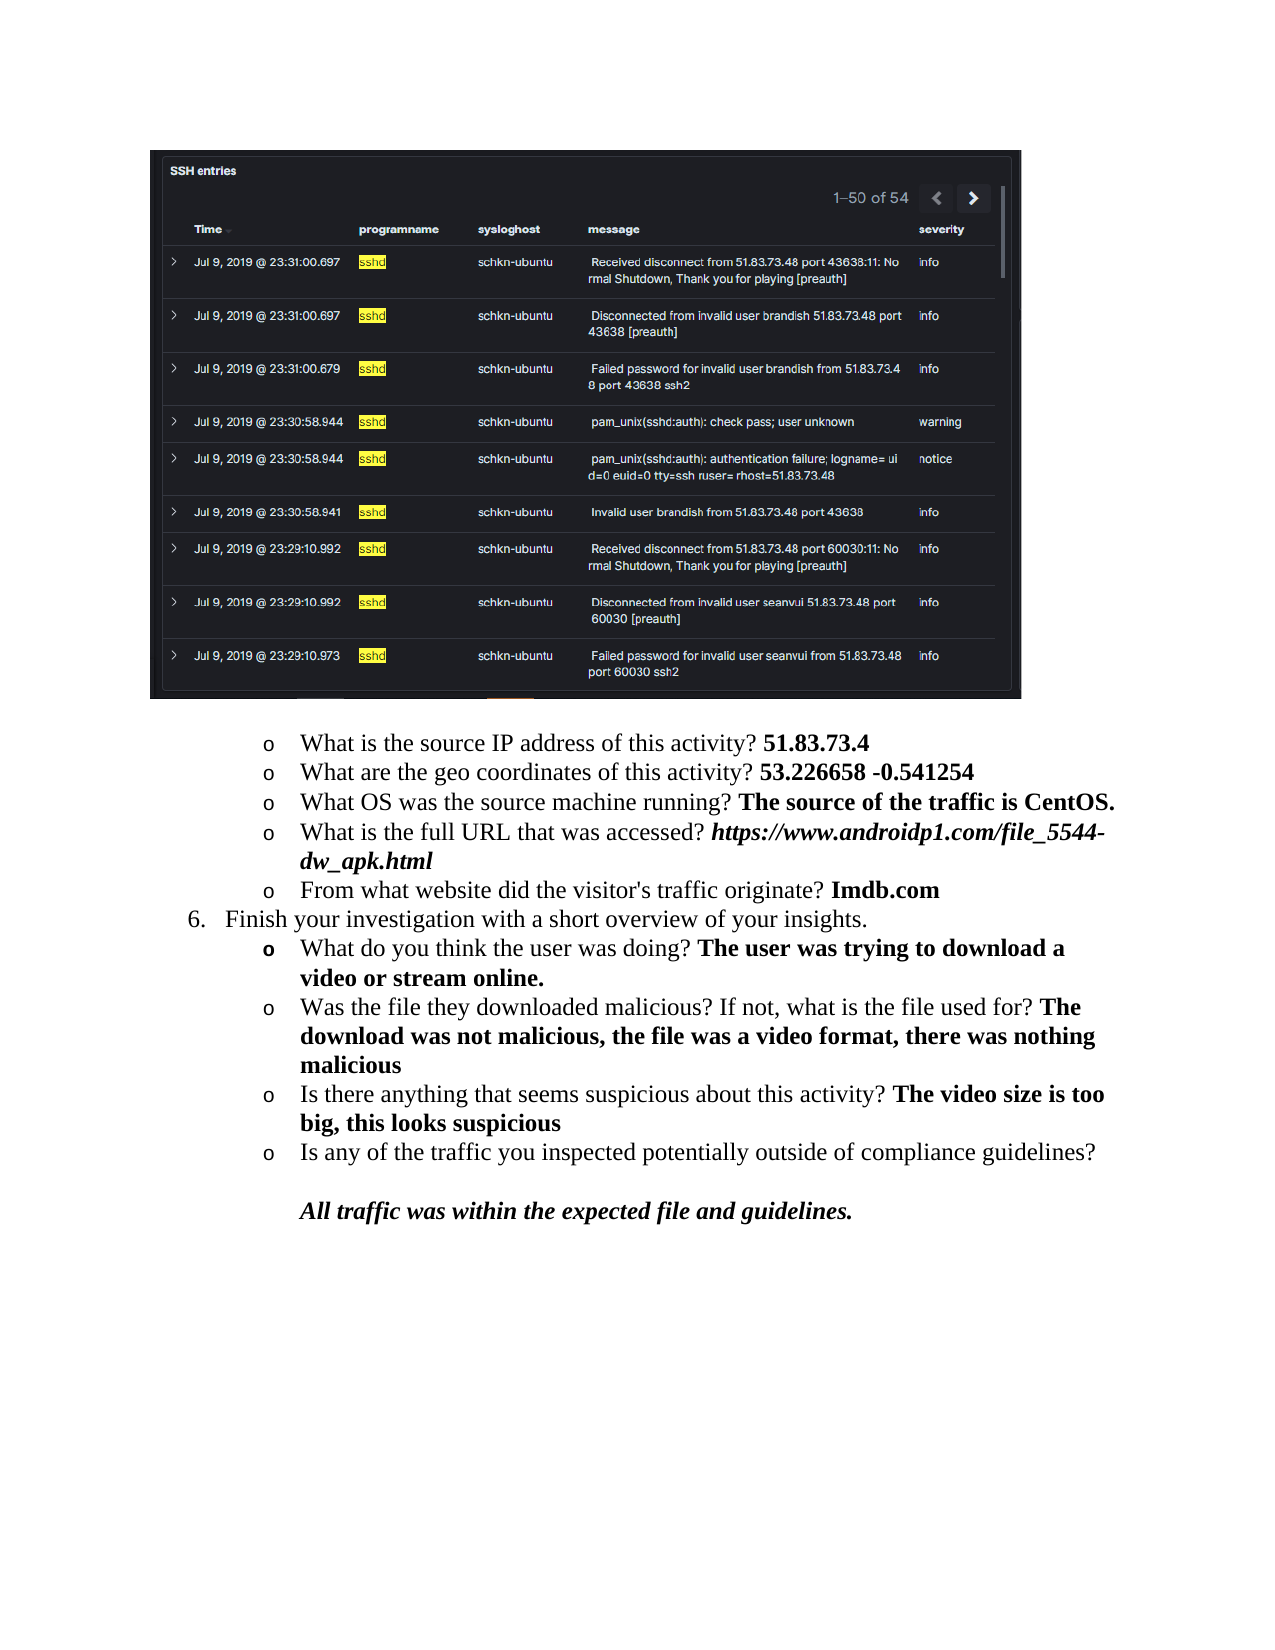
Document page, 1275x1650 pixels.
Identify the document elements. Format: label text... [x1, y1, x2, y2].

list What do you think the user was doing? The user was trying to download a video or stream online. [262, 933, 1125, 992]
list What is the source IP address of this activity? 51.83.73.4 [262, 728, 1125, 757]
list What OS was the source machine running? The source of the traffic is CentOS. [262, 787, 1125, 817]
list What are the geo coordinates of this activity? 53.226658 -0.541254 [262, 757, 1125, 787]
list Was the file they downloaded malicious? If not, what is the file used for? The download was not malicious, the file was a video format, there was nothing malicious [262, 992, 1125, 1079]
list What is the full URL that was accessed? https://www.androidp1.com/file_5544-dw_apk.html [262, 817, 1125, 875]
list Is any of the traffic you inspected potentially outside of compliance guidelines? [262, 1137, 1125, 1167]
text All traffic was within the expected file and guidelines. [300, 1196, 1125, 1224]
list Is there anything that seems suspicious about this activity? The video size is too big, this looks suspicious [262, 1079, 1125, 1137]
picture [150, 150, 1022, 699]
list From what website did the visitor's traffic originate? Imdb.com [262, 875, 1125, 904]
list Finish your investigation with a short overview of your insights. [187, 904, 1125, 933]
